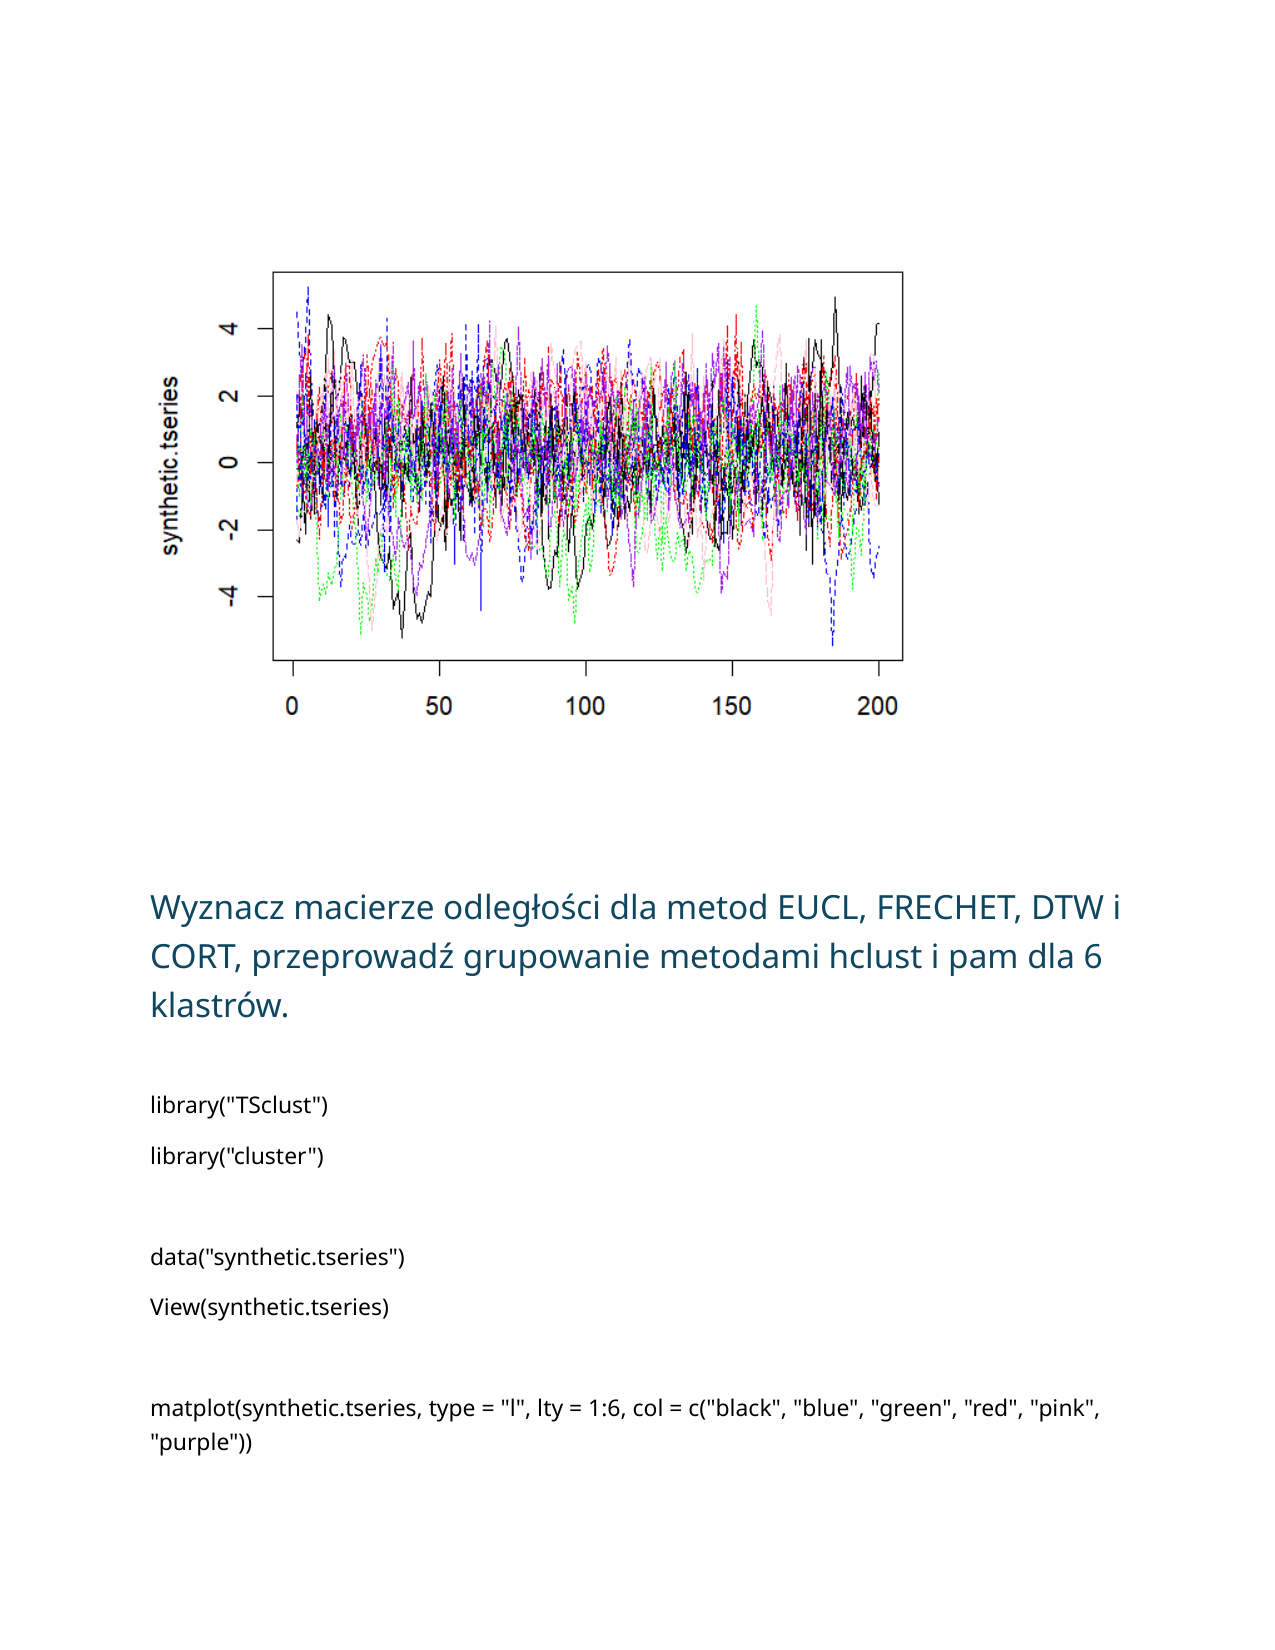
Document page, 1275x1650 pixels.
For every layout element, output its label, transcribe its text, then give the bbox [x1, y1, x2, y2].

text library("TSclust") [150, 1089, 1125, 1121]
text matplot(synthetic.tseries, type = "l", lty = 1:6, col = c("black", "blue", "green", "red", "pink", "purple")) [150, 1392, 1125, 1457]
text library("cluster") [150, 1140, 1125, 1171]
subtitle Wyznacz macierze odległości dla metod EUCL, FRECHET, DTW i CORT, przeprowadź grupowanie metodami hclust i pam dla 6 klastrów. [150, 884, 1125, 1027]
text data("synthetic.tseries") [150, 1241, 1125, 1272]
picture [150, 150, 966, 814]
text View(synthetic.tseries) [150, 1291, 1125, 1322]
